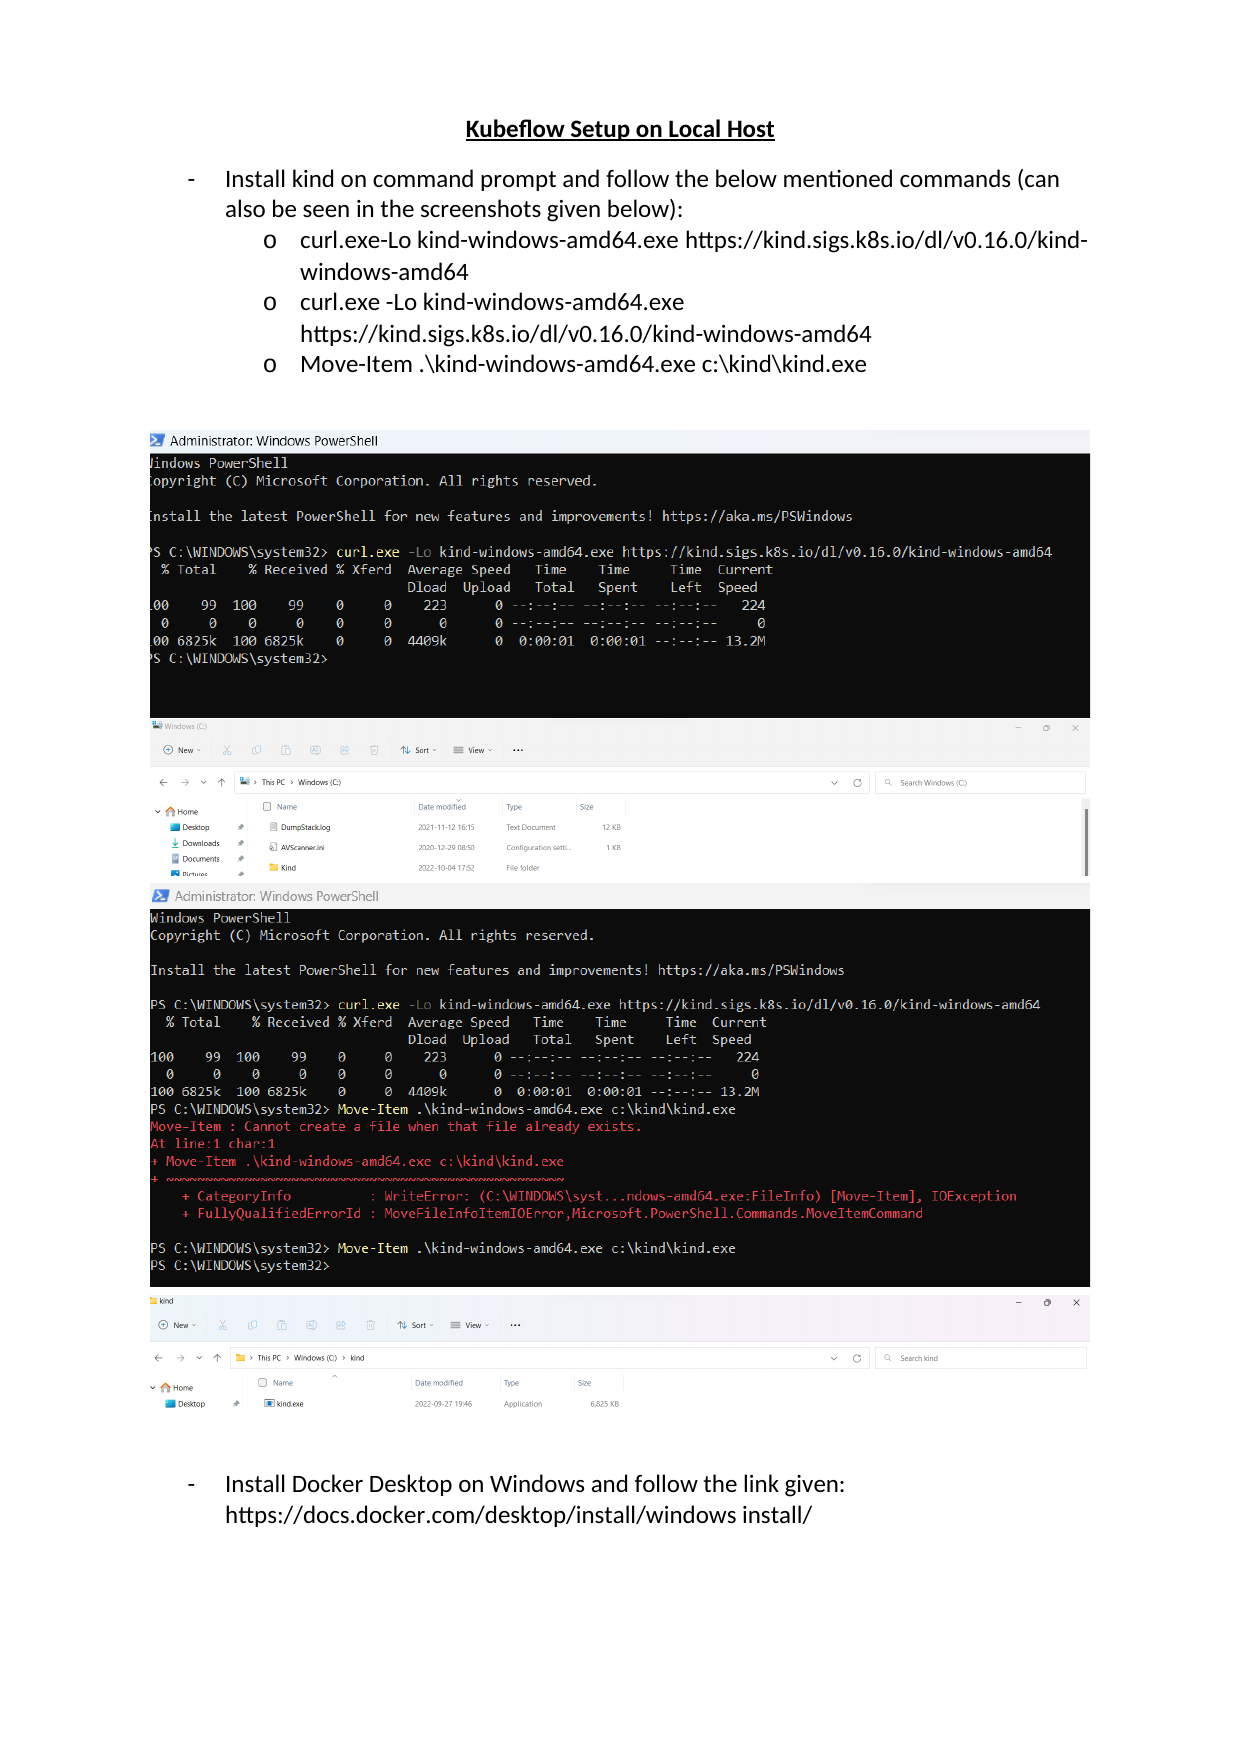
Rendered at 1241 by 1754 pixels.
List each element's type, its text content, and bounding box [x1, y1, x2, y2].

list Move-Item .\kind-windows-amd64.exe c:\kind\kind.exe [262, 349, 1090, 380]
list curl.exe -Lo kind-windows-amd64.exe https://kind.sigs.k8s.io/dl/v0.16.0/kind-windows-amd64 [262, 286, 1090, 349]
list curl.exe-Lo kind-windows-amd64.exe https://kind.sigs.k8s.io/dl/v0.16.0/kind-windows-amd64 [262, 224, 1090, 286]
picture [150, 719, 1091, 876]
picture [150, 1295, 1091, 1414]
list Install kind on command prompt and follow the below mentioned commands (can also be seen in the screenshots given below): [187, 163, 1090, 224]
list Install Docker Desktop on Windows and follow the link given: https://docs.docker.com/desktop/install/windows install/ [187, 1468, 1090, 1529]
text Kubeflow Setup on Local Host [150, 113, 1090, 144]
picture [150, 883, 1091, 1287]
picture [150, 430, 1091, 718]
